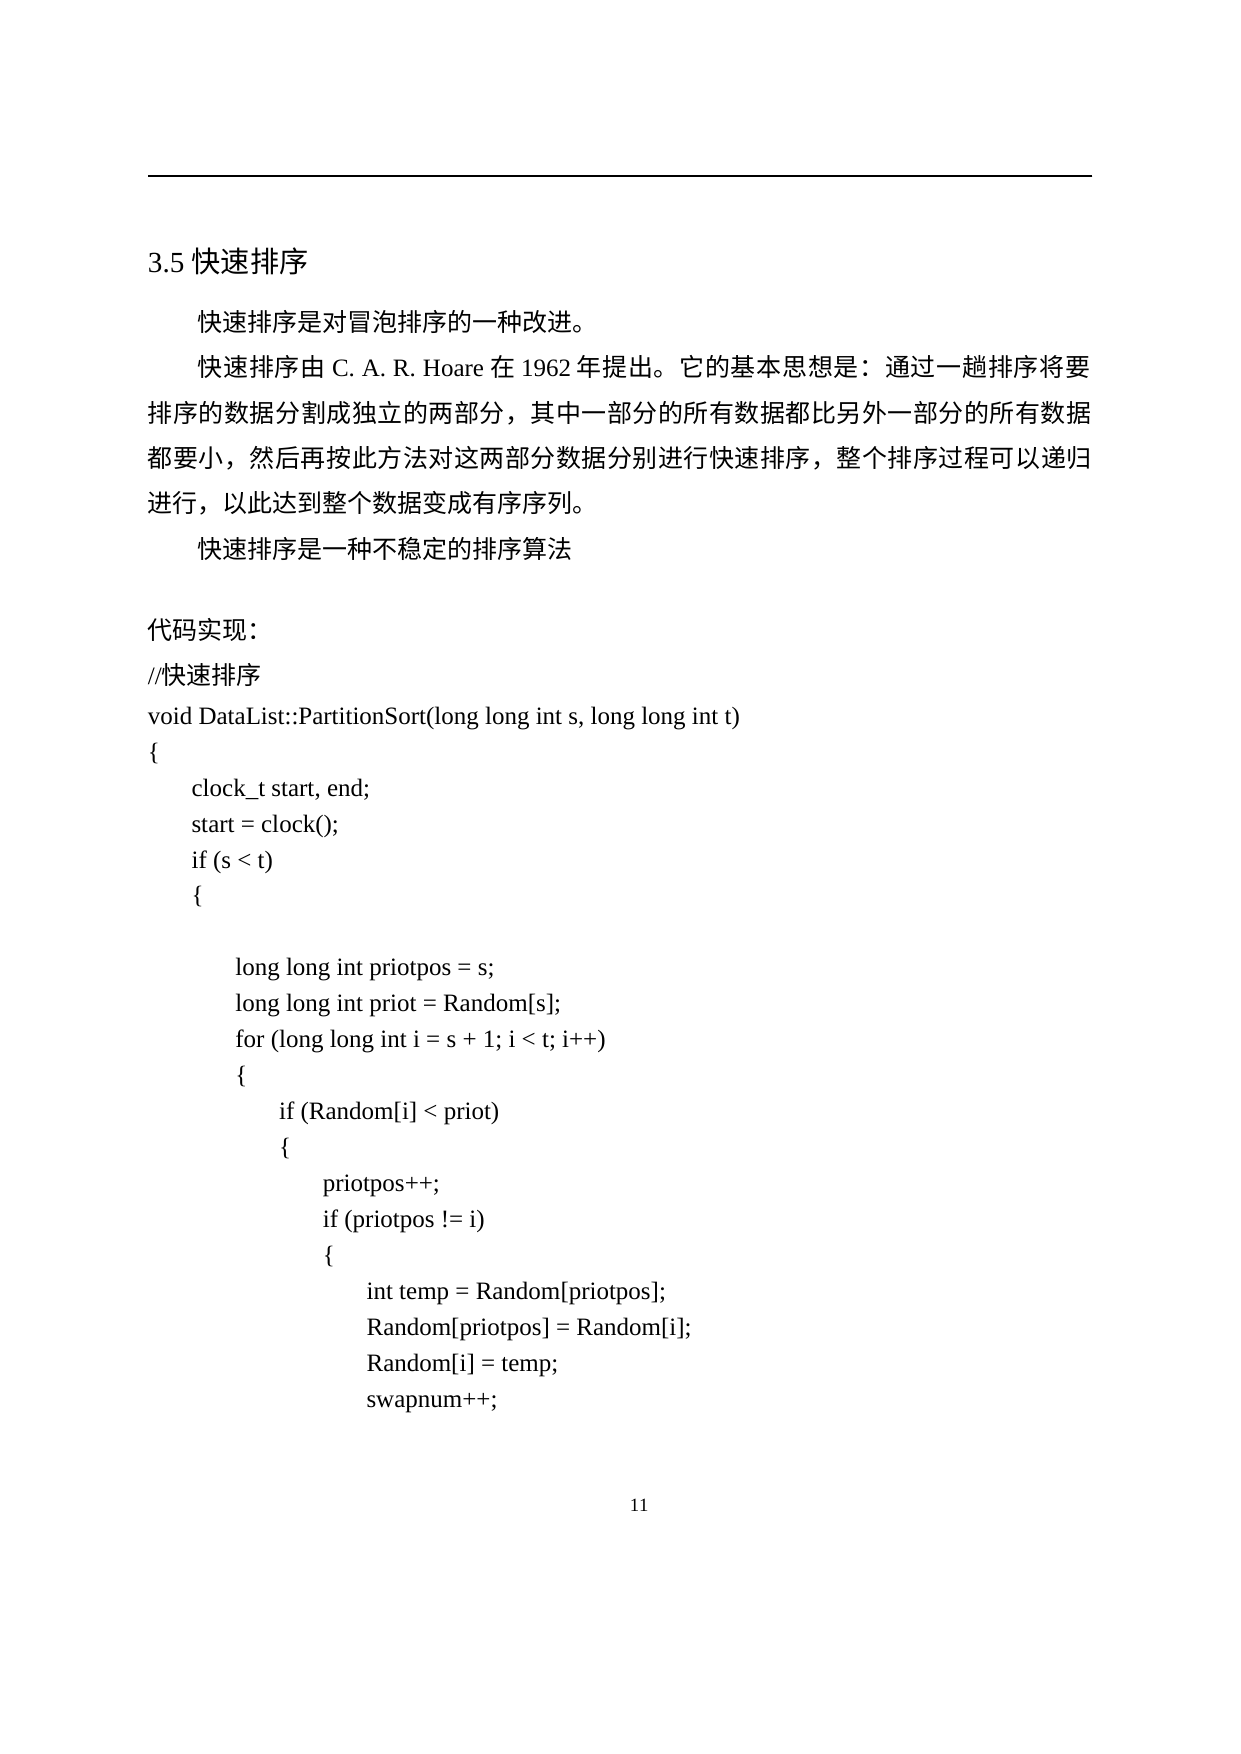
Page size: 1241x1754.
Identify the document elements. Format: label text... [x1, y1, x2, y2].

text if (s < t) [148, 845, 1092, 873]
text start = clock(); [148, 809, 1092, 837]
text //快速排序 [148, 656, 1092, 692]
text Random[i] = temp; [148, 1348, 1092, 1377]
text 代码实现： [148, 610, 1092, 647]
text { [148, 1060, 1092, 1089]
text clock_t start, end; [148, 773, 1092, 802]
text { [148, 1240, 1092, 1269]
text long long int priotpos = s; [148, 952, 1092, 981]
text { [148, 737, 1092, 766]
text { [148, 1132, 1092, 1161]
text for (long long int i = s + 1; i < t; i++) [148, 1024, 1092, 1053]
text 快速排序是对冒泡排序的一种改进。 [148, 302, 1092, 339]
text 快速排序由C. A. R. Hoare在1962年提出。它的基本思想是：通过一趟排序将要排序的数据分割成独立的两部分，其中一部分的所有数据都比另外一部分的所有数据都要小，然后再按此方法对这两部分数据分别进行快速排序，整个排序过程可以递归进行，以此达到整个数据变成有序序列。 [148, 348, 1092, 520]
text int temp = Random[priotpos]; [148, 1276, 1092, 1305]
text { [148, 881, 1092, 909]
text priotpos++; [148, 1168, 1092, 1197]
text void DataList::PartitionSort(long long int s, long long int t) [148, 701, 1092, 730]
text if (priotpos != i) [148, 1204, 1092, 1233]
text 快速排序是一种不稳定的排序算法 [148, 529, 1092, 565]
text long long int priot = Random[s]; [148, 988, 1092, 1017]
text Random[priotpos] = Random[i]; [148, 1312, 1092, 1341]
text if (Random[i] < priot) [148, 1096, 1092, 1125]
subtitle 3.5 快速排序 [148, 239, 1092, 281]
text swapnum++; [148, 1384, 1092, 1412]
